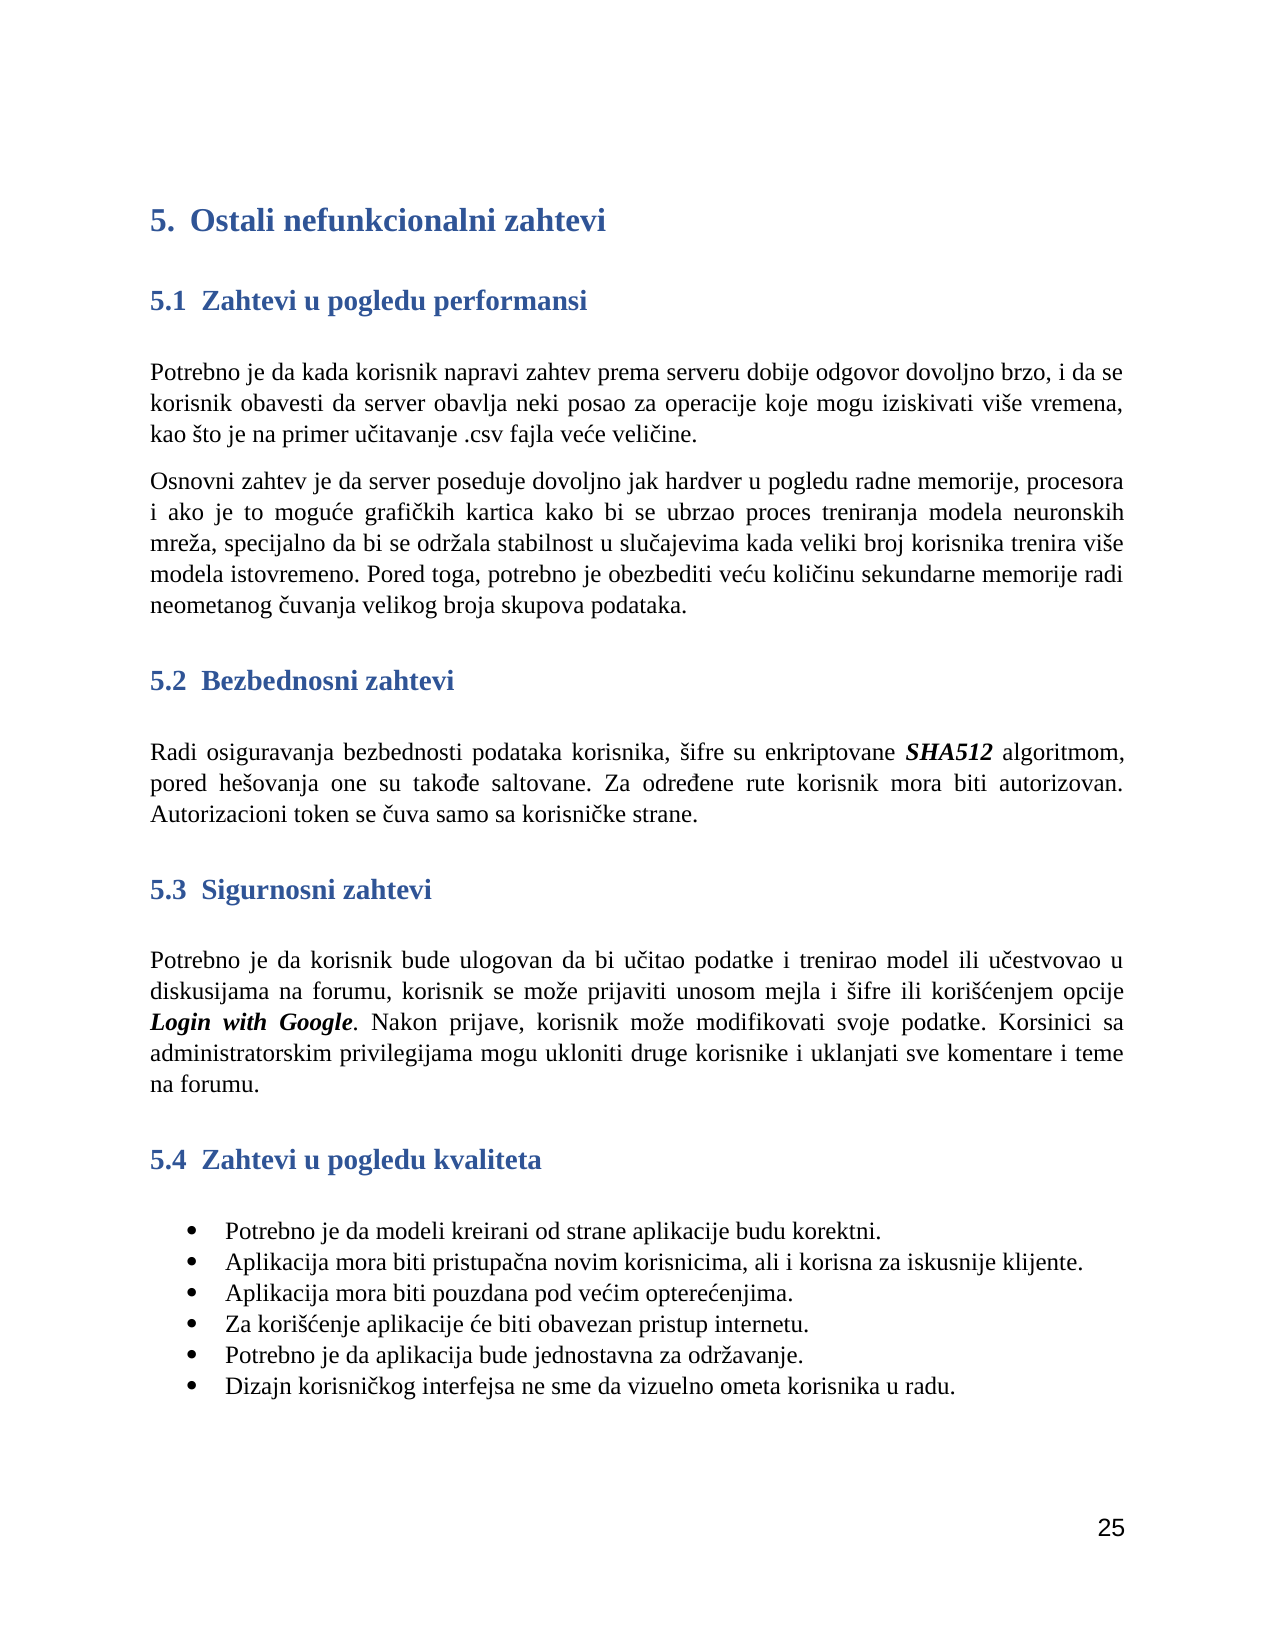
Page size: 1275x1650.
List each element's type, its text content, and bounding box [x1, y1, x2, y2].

text Radi osiguravanja bezbednosti podataka korisnika, šifre su enkriptovane SHA512 algoritmom, pored hešovanja one su takođe saltovane. Za određene rute korisnik mora biti autorizovan. Autorizacioni token se čuva samo sa korisničke strane. [150, 737, 1125, 828]
subtitle 5. Ostali nefunkcionalni zahtevi [150, 200, 1125, 238]
text Potrebno je da kada korisnik napravi zahtev prema serveru dobije odgovor dovoljno brzo, i da se korisnik obavesti da server obavlja neki posao za operacije koje mogu iziskivati više vremena, kao što je na primer učitavanje .csv fajla veće veličine. [150, 357, 1125, 447]
text Potrebno je da korisnik bude ulogovan da bi učitao podatke i trenirao model ili učestvovao u diskusijama na forumu, korisnik se može prijaviti unosom mejla i šifre ili korišćenjem opcije Login with Google. Nakon prijave, korisnik može modifikovati svoje podatke. Korsinici sa administratorskim privilegijama mogu ukloniti druge korisnike i uklanjati sve komentare i teme na forumu. [150, 945, 1125, 1098]
list Aplikacija mora biti pristupačna novim korisnicima, ali i korisna za iskusnije klijente. [187, 1247, 1125, 1276]
list Potrebno je da aplikacija bude jednostavna za održavanje. [187, 1340, 1125, 1369]
text Osnovni zahtev je da server poseduje dovoljno jak hardver u pogledu radne memorije, procesora i ako je to moguće grafičkih kartica kako bi se ubrzao proces treniranja modela neuronskih mreža, specijalno da bi se održala stabilnost u slučajevima kada veliki broj korisnika trenira više modela istovremeno. Pored toga, potrebno je obezbediti veću količinu sekundarne memorije radi neometanog čuvanja velikog broja skupova podataka. [150, 466, 1125, 619]
list Za korišćenje aplikacije će biti obavezan pristup internetu. [187, 1309, 1125, 1338]
subtitle 5.1 Zahtevi u pogledu performansi [150, 283, 1125, 317]
subtitle 5.2 Bezbednosni zahtevi [150, 663, 1125, 697]
subtitle 5.4 Zahtevi u pogledu kvaliteta [150, 1142, 1125, 1176]
list Aplikacija mora biti pouzdana pod većim opterećenjima. [187, 1278, 1125, 1307]
list Dizajn korisničkog interfejsa ne sme da vizuelno ometa korisnika u radu. [187, 1371, 1125, 1400]
list Potrebno je da modeli kreirani od strane aplikacije budu korektni. [187, 1216, 1125, 1245]
subtitle 5.3 Sigurnosni zahtevi [150, 872, 1125, 905]
